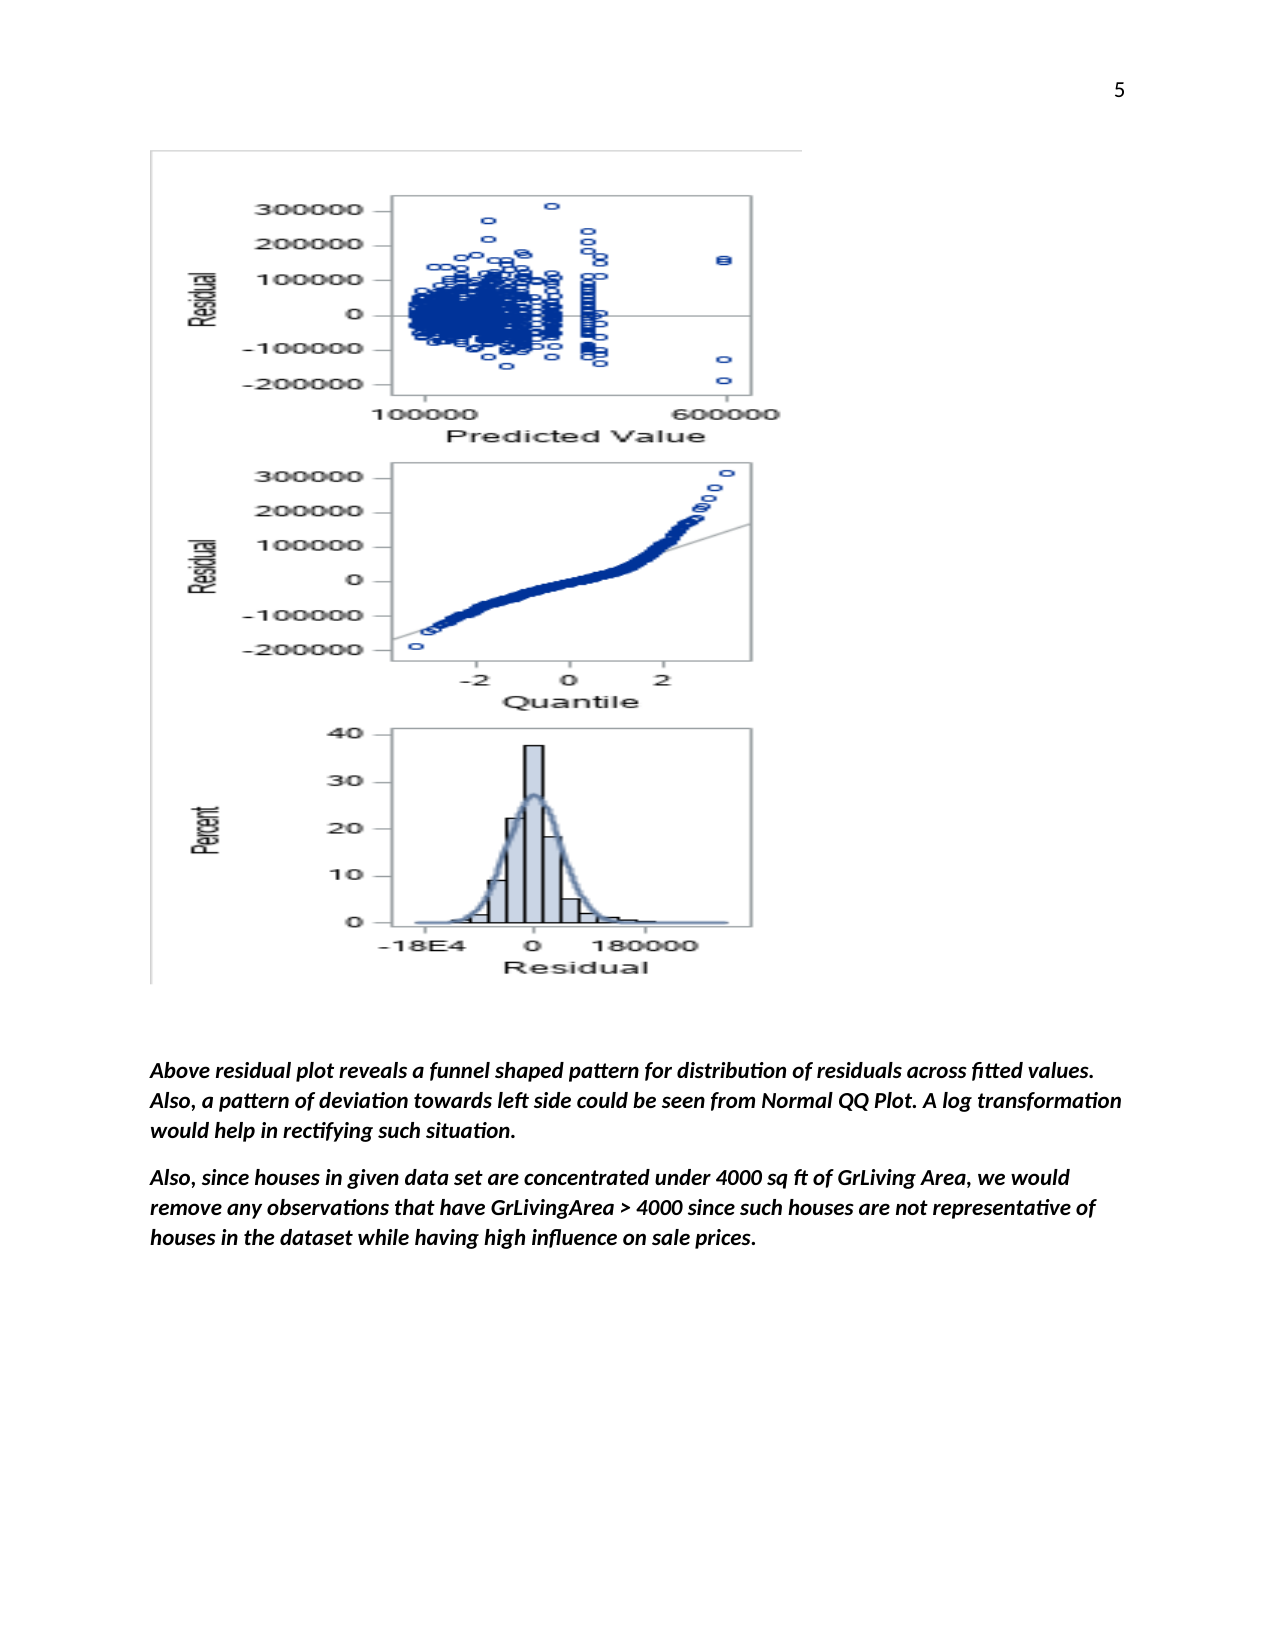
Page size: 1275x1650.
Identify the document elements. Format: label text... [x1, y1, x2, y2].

text Above residual plot reveals a funnel shaped pattern for distribution of residuals across fitted values. Also, a pattern of deviation towards left side could be seen from Normal QQ Plot. A log transformation would help in rectifying such situation. [150, 1056, 1125, 1144]
picture [150, 150, 802, 991]
text Also, since houses in given data set are concentrated under 4000 sq ft of GrLiving Area, we would remove any observations that have GrLivingArea > 4000 since such houses are not representative of houses in the dataset while having high influence on sale prices. [150, 1163, 1125, 1252]
